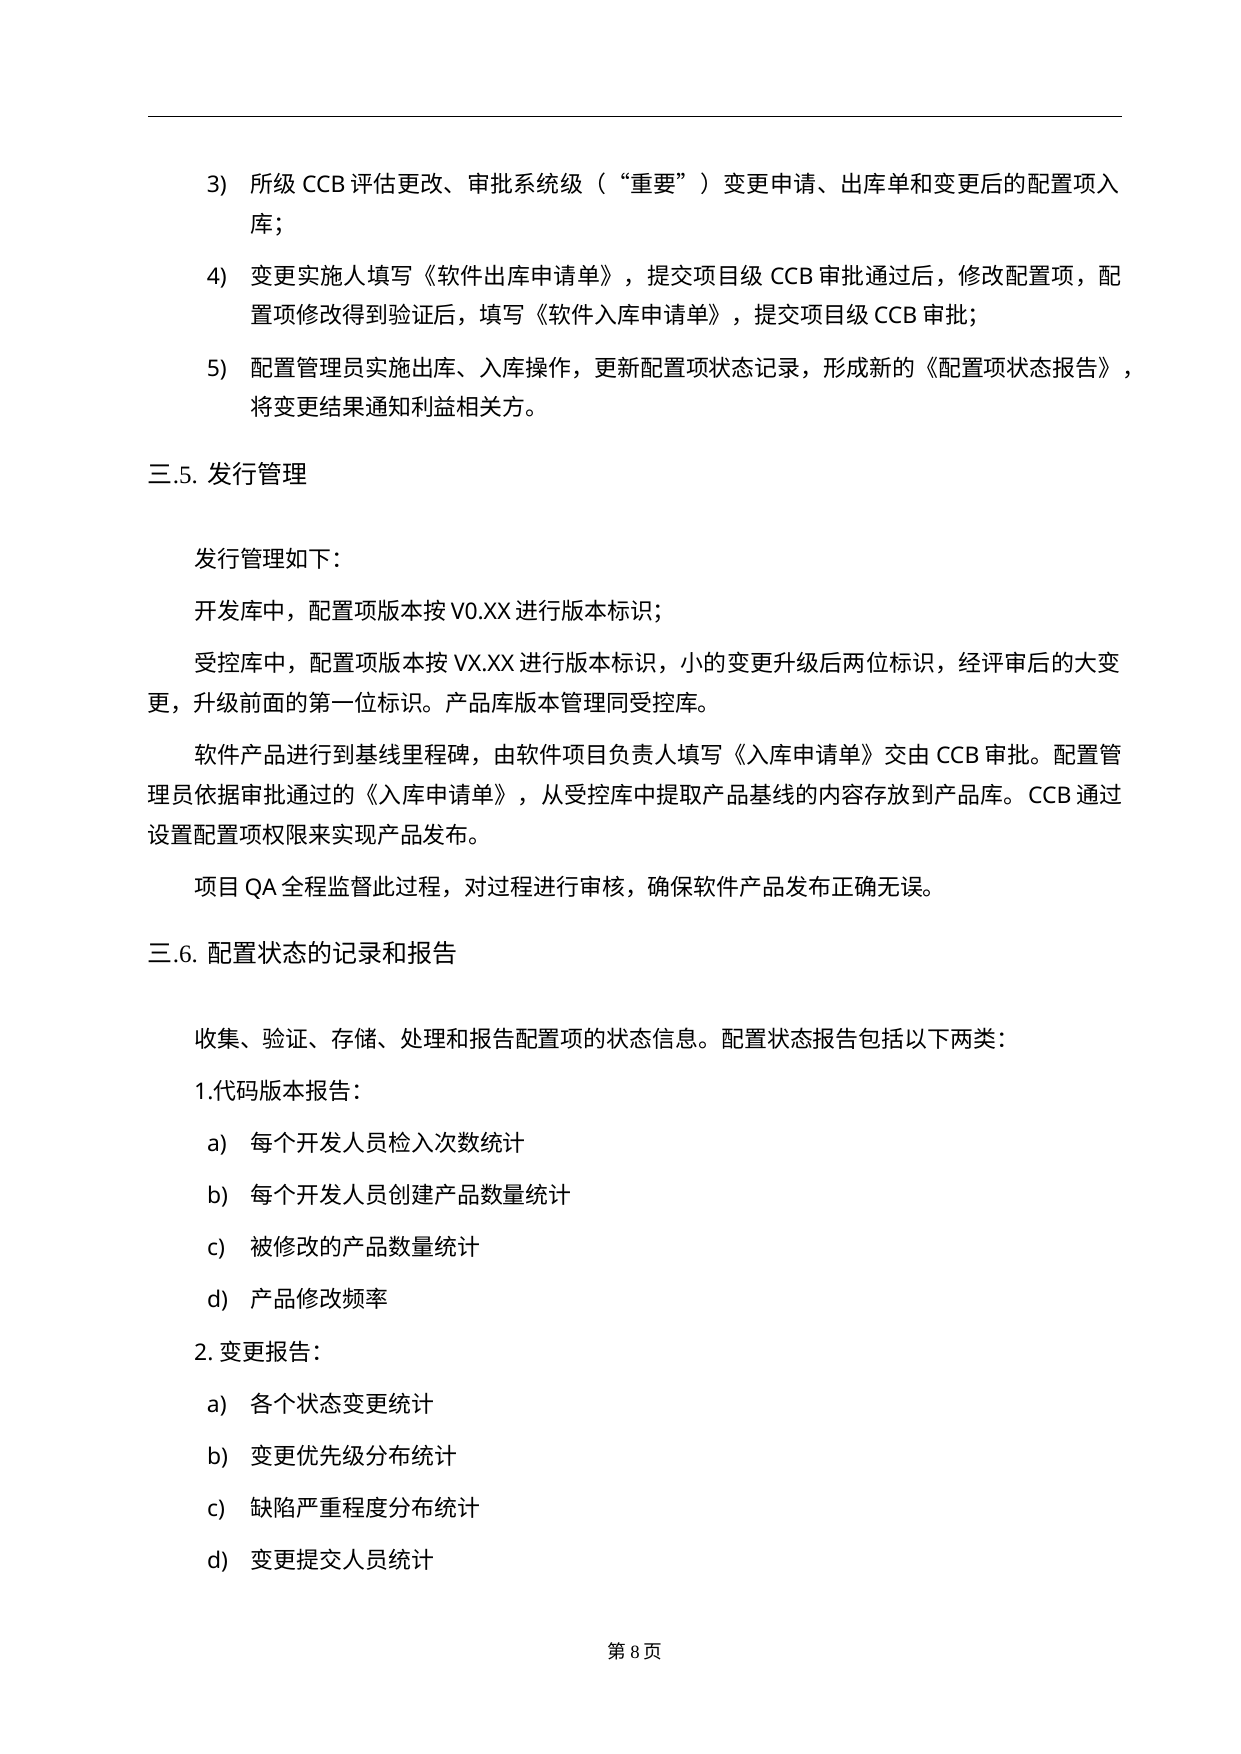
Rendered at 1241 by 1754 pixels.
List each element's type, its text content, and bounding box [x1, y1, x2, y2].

list 各个状态变更统计 [207, 1382, 1122, 1422]
text 发行管理如下： [148, 538, 1122, 577]
list 变更提交人员统计 [207, 1539, 1122, 1579]
list 被修改的产品数量统计 [207, 1226, 1122, 1266]
text 项目QA全程监督此过程，对过程进行审核，确保软件产品发布正确无误。 [148, 866, 1122, 905]
list 变更优先级分布统计 [207, 1435, 1122, 1474]
list 产品修改频率 [207, 1278, 1122, 1318]
text 收集、验证、存储、处理和报告配置项的状态信息。配置状态报告包括以下两类： [148, 1017, 1122, 1057]
list 所级CCB评估更改、审批系统级（“重要”）变更申请、出库单和变更后的配置项入库； [207, 163, 1122, 242]
text 2. 变更报告： [148, 1330, 1122, 1370]
list 每个开发人员检入次数统计 [207, 1122, 1122, 1161]
subtitle 发行管理 [148, 453, 1122, 492]
text 1.代码版本报告： [148, 1069, 1122, 1109]
list 缺陷严重程度分布统计 [207, 1487, 1122, 1527]
text 软件产品进行到基线里程碑，由软件项目负责人填写《入库申请单》交由CCB审批。配置管理员依据审批通过的《入库申请单》，从受控库中提取产品基线的内容存放到产品库。CCB通过设置配置项权限来实现产品发布。 [148, 734, 1122, 853]
text 受控库中，配置项版本按VX.XX进行版本标识，小的变更升级后两位标识，经评审后的大变更，升级前面的第一位标识。产品库版本管理同受控库。 [148, 642, 1122, 721]
text 开发库中，配置项版本按V0.XX进行版本标识； [148, 590, 1122, 629]
list 每个开发人员创建产品数量统计 [207, 1174, 1122, 1213]
subtitle 配置状态的记录和报告 [148, 932, 1122, 972]
list 变更实施人填写《软件出库申请单》，提交项目级CCB审批通过后，修改配置项，配置项修改得到验证后，填写《软件入库申请单》，提交项目级CCB审批； [207, 254, 1122, 334]
list 配置管理员实施出库、入库操作，更新配置项状态记录，形成新的《配置项状态报告》，将变更结果通知利益相关方。 [207, 346, 1122, 426]
